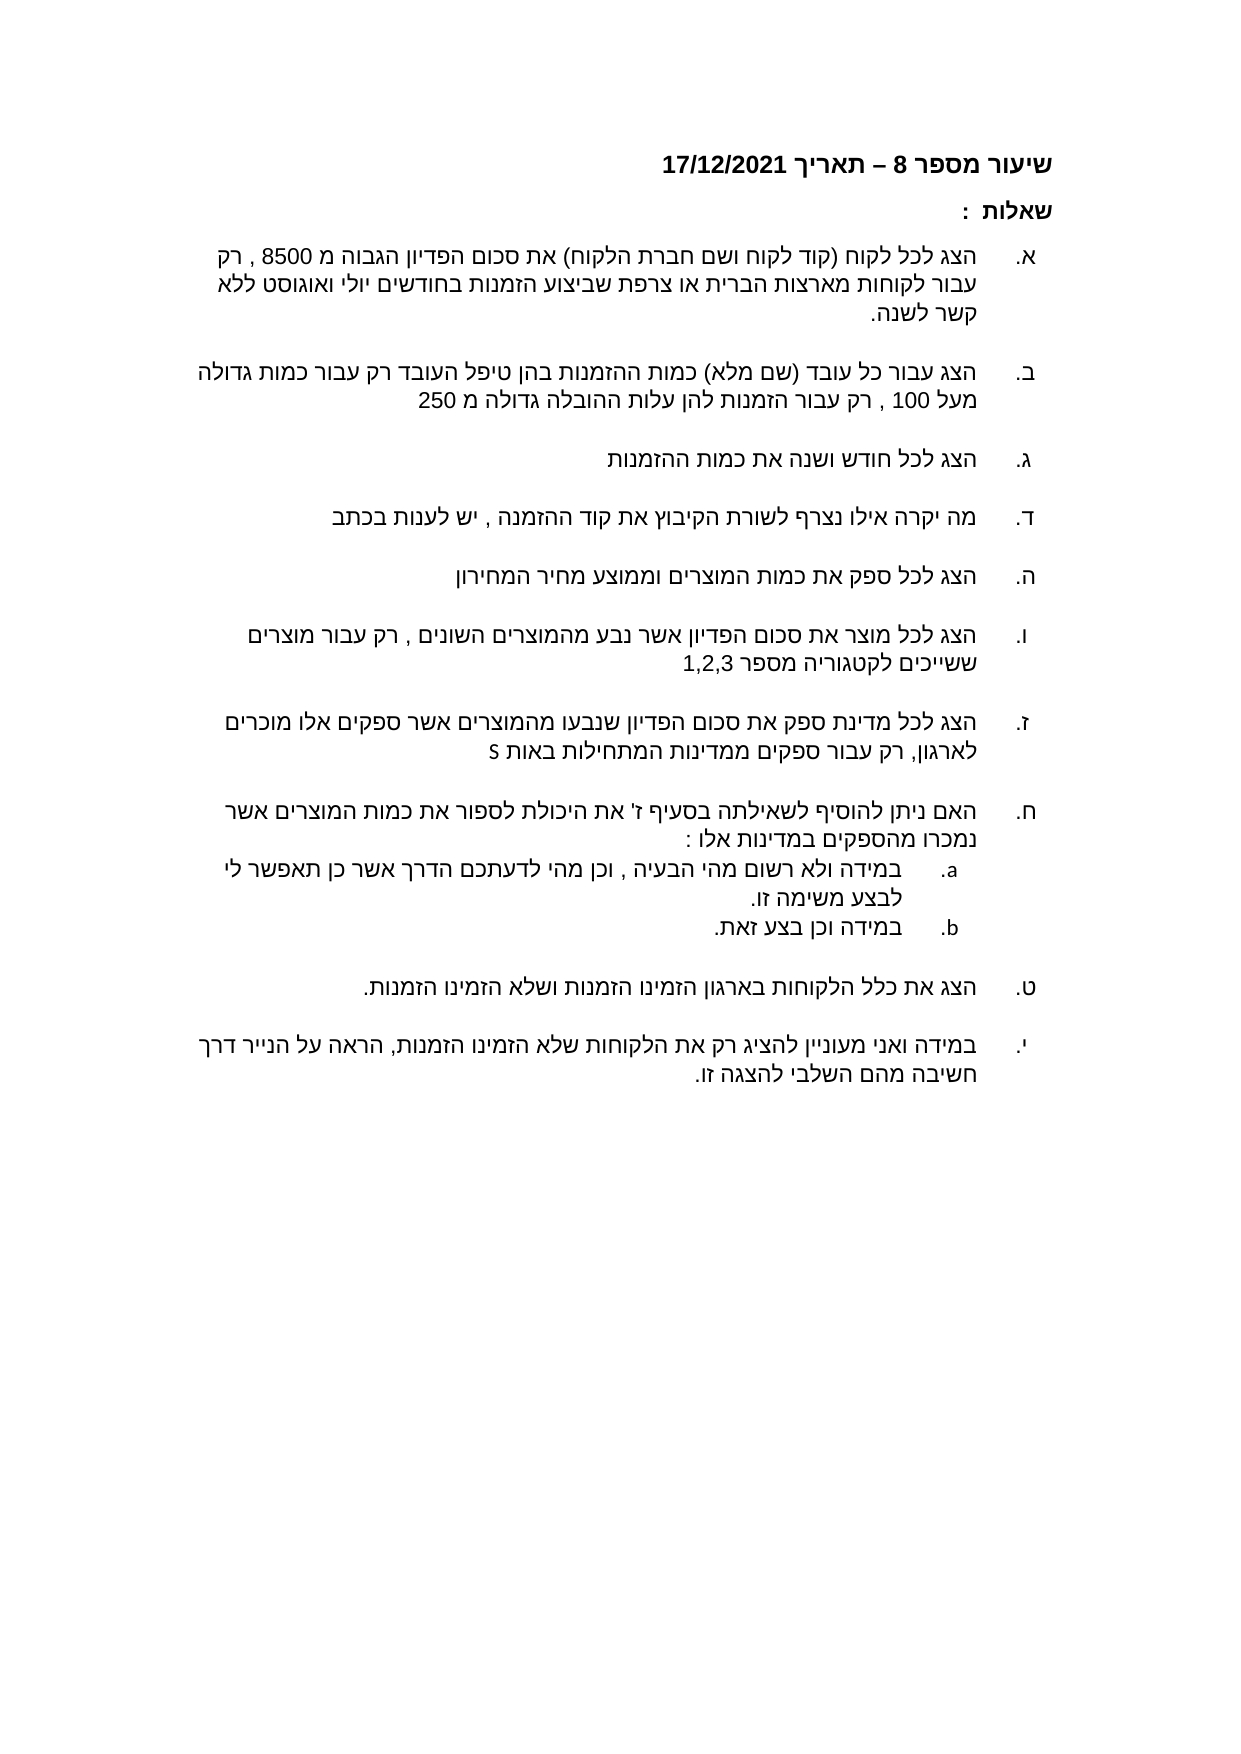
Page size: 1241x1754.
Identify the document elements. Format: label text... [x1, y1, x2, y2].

list הצג עבור כל עובד (שם מלא) כמות ההזמנות בהן טיפל העובד רק עבור כמות גדולה מעל 100 , רק עבור הזמנות להן עלות ההובלה גדולה מ 250 [187, 358, 1015, 443]
list הצג לכל מדינת ספק את סכום הפדיון שנבעו מהמוצרים אשר ספקים אלו מוכרים לארגון, רק עבור ספקים ממדינות המתחילות באות S [187, 709, 1015, 796]
list הצג את כלל הלקוחות בארגון הזמינו הזמנות ושלא הזמינו הזמנות. [187, 974, 1015, 1030]
list במידה ולא רשום מהי הבעיה , וכן מהי לדעתכם הדרך אשר כן תאפשר לי לבצע משימה זו. [187, 855, 940, 911]
list מה יקרה אילו נצרף לשורת הקיבוץ את קוד ההזמנה , יש לענות בכתב [187, 504, 1015, 561]
list הצג לכל ספק את כמות המוצרים וממוצע מחיר המחירון [187, 563, 1015, 620]
list האם ניתן להוסיף לשאילתה בסעיף ז' את היכולת לספור את כמות המוצרים אשר נמכרו מהספקים במדינות אלו : [187, 798, 1015, 853]
list הצג לכל לקוח (קוד לקוח ושם חברת הלקוח) את סכום הפדיון הגבוה מ 8500 , רק עבור לקוחות מארצות הברית או צרפת שביצוע הזמנות בחודשים יולי ואוגוסט ללא קשר לשנה. [187, 243, 1015, 356]
text שאלות : [187, 198, 1053, 224]
list הצג לכל מוצר את סכום הפדיון אשר נבע מהמוצרים השונים , רק עבור מוצרים ששייכים לקטגוריה מספר 1,2,3 [187, 622, 1015, 707]
list במידה ואני מעוניין להציג רק את הלקוחות שלא הזמינו הזמנות, הראה על הנייר דרך חשיבה מהם השלבי להצגה זו. [187, 1032, 1015, 1087]
list הצג לכל חודש ושנה את כמות ההזמנות [187, 446, 1015, 502]
list במידה וכן בצע זאת. [187, 913, 940, 972]
text שיעור מספר 8 – תאריך 17/12/2021 [187, 150, 1053, 179]
